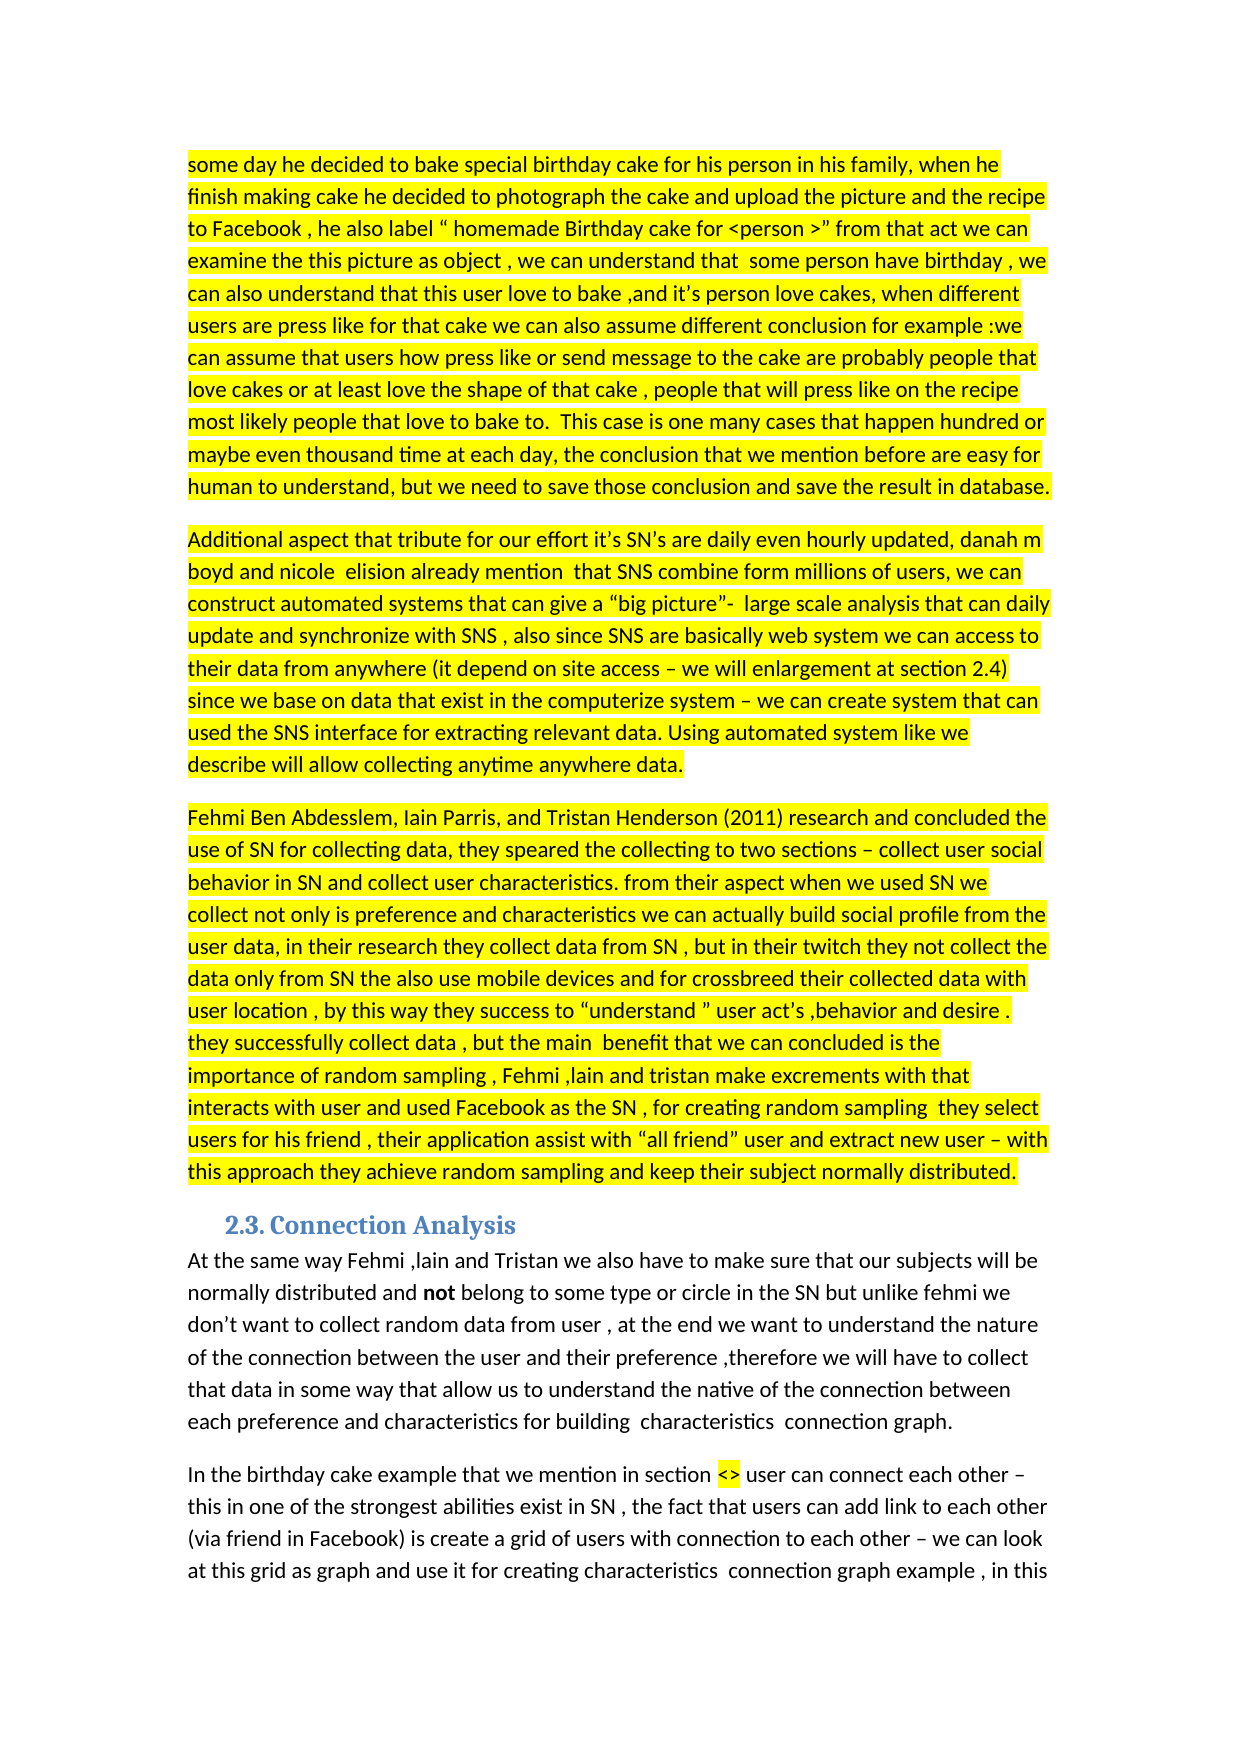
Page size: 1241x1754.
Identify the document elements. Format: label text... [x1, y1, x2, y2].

text Additional aspect that tribute for our effort it’s SN’s are daily even hourly updated, danah m boyd and nicole elision already mention that SNS combine form millions of users, we can construct automated systems that can give a “big picture”- large scale analysis that can daily update and synchronize with SNS , also since SNS are basically web system we can access to their data from anywhere (it depend on site access – we will enlargement at section 2.4) since we base on data that exist in the computerize system – we can create system that can used the SNS interface for extracting relevant data. Using automated system like we describe will allow collecting anytime anywhere data. [187, 525, 1053, 778]
text Fehmi Ben Abdesslem, Iain Parris, and Tristan Henderson (2011) research and concluded the use of SN for collecting data, they speared the collecting to two sections – collect user social behavior in SN and collect user characteristics. from their aspect when we used SN we collect not only is preference and characteristics we can actually build social profile from the user data, in their research they collect data from SN , but in their twitch they not collect the data only from SN the also use mobile devices and for crossbreed their collected data with user location , by this way they success to “understand ” user act’s ,behavior and desire . they successfully collect data , but the main benefit that we can concluded is the importance of random sampling , Fehmi ,lain and tristan make excrements with that interacts with user and used Facebook as the SN , for creating random sampling they select users for his friend , their application assist with “all friend” user and extract new user – with this approach they achieve random sampling and keep their subject normally distributed. [187, 803, 1053, 1185]
text At the same way Fehmi ,lain and Tristan we also have to make sure that our subjects will be normally distributed and not belong to some type or circle in the SN but unlike fehmi we don’t want to collect random data from user , at the end we want to understand the nature of the connection between the user and their preference ,therefore we will have to collect that data in some way that allow us to understand the native of the connection between each preference and characteristics for building characteristics connection graph. [187, 1246, 1053, 1435]
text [187, 150, 1053, 500]
subtitle Connection Analysis [225, 1210, 1053, 1241]
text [187, 1460, 1053, 1584]
